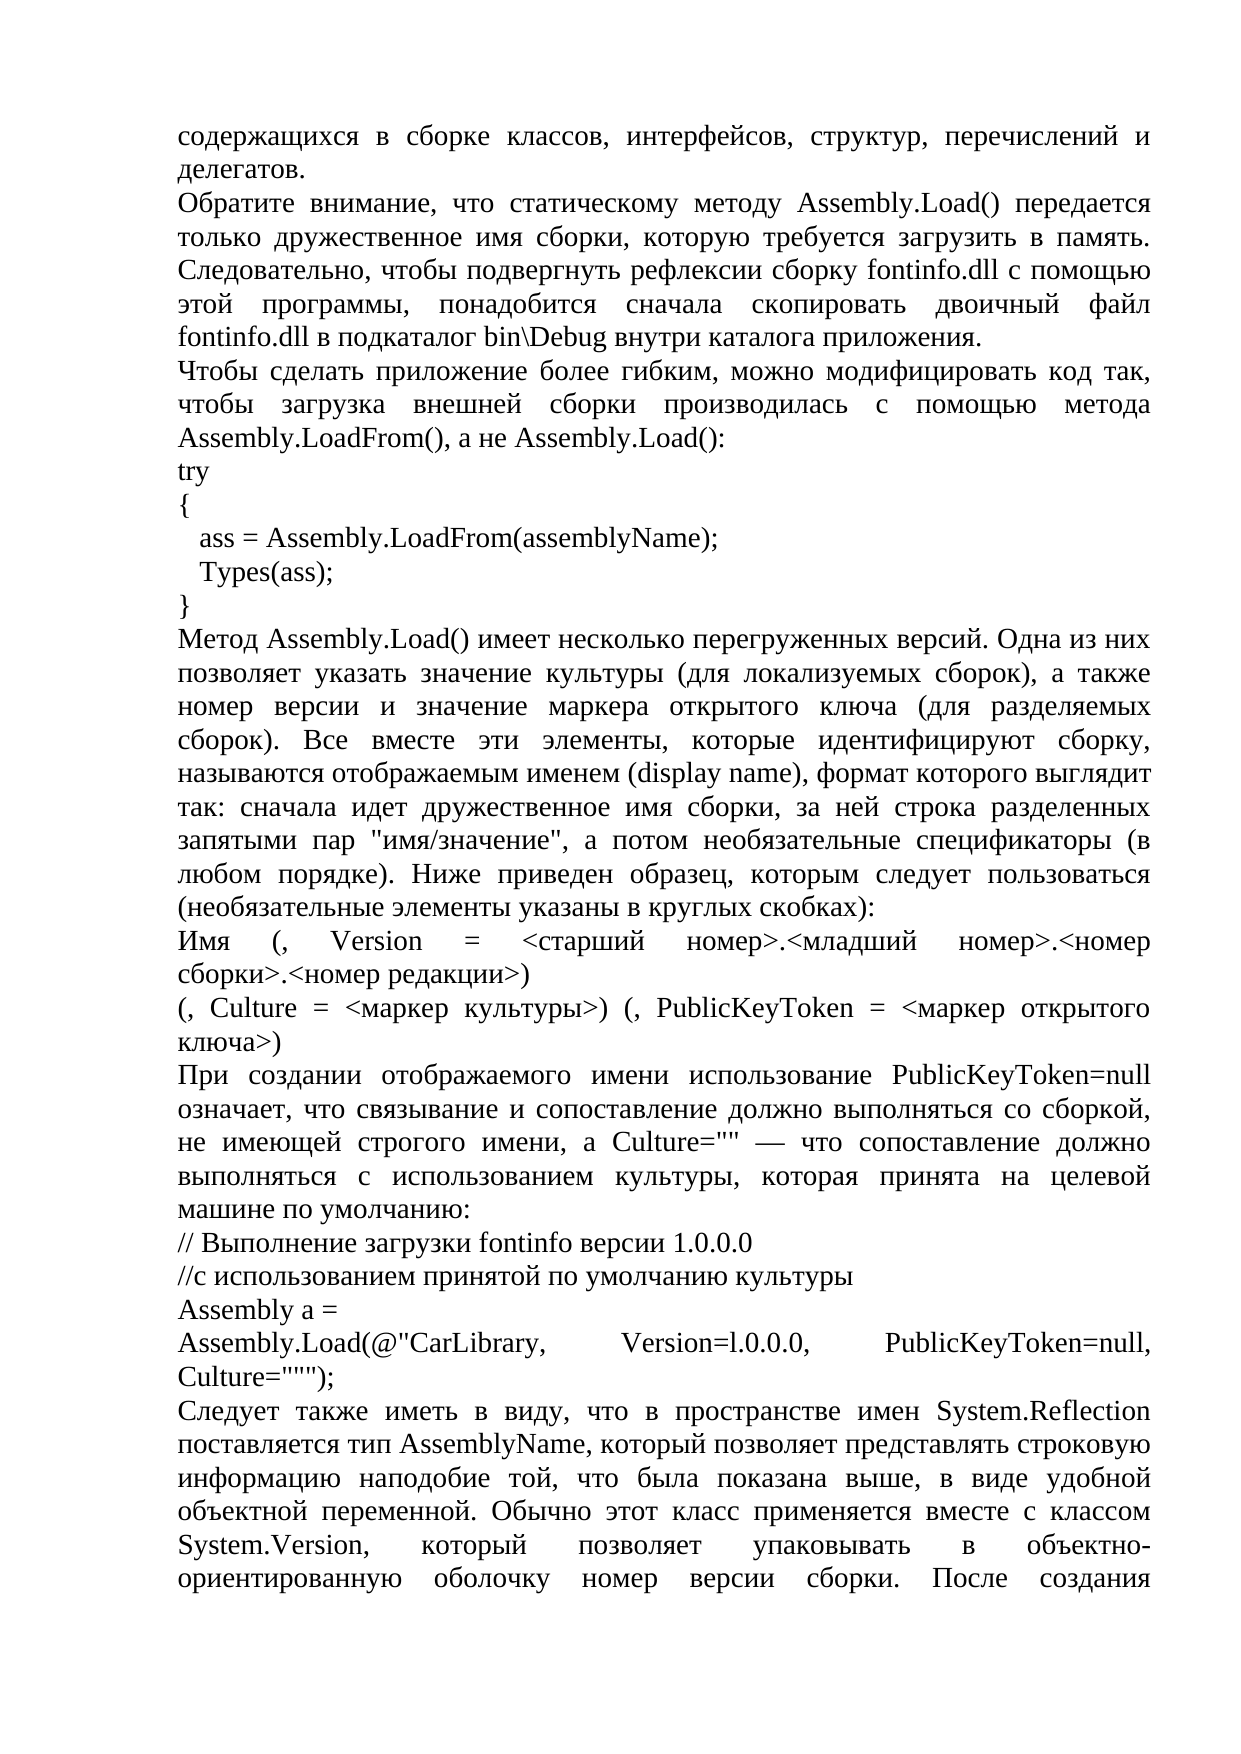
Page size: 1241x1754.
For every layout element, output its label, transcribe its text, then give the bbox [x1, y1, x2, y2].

text При создании отображаемого имени использование PublicKeyToken=null означает, что связывание и сопоставление должно выполняться со сборкой, не имеющей строгого имени, a Culture="" — что сопоставление должно выполняться с использованием культуры, которая принята на целевой машине по умолчанию: [177, 1057, 1152, 1225]
text { [177, 487, 1152, 521]
text (, Culture = <маркер культуры>) (, PublicKeyToken = <маркер открытого ключа>) [177, 990, 1152, 1057]
text Assembly.Load(@"CarLibrary, Version=l.0.0.0, PublicKeyToken=null, Culture="""); [177, 1326, 1152, 1393]
text Чтобы сделать приложение более гибким, можно модифицировать код так, чтобы загрузка внешней сборки производилась с помощью метода Assembly.LoadFrom(), а не Assembly.Load(): [177, 353, 1152, 453]
text Types(ass); [177, 554, 1152, 588]
text ass = Assembly.LoadFrom(assemblyName); [177, 521, 1152, 554]
text try [177, 453, 1152, 487]
text Assembly а = [177, 1292, 1152, 1326]
text Метод Assembly.Load() имеет несколько перегруженных версий. Одна из них позволяет указать значение культуры (для локализуемых сборок), а также номер версии и значение маркера открытого ключа (для разделяемых сборок). Все вместе эти элементы, которые идентифицируют сборку, называются отображаемым именем (display name), формат которого выглядит так: сначала идет дружественное имя сборки, за ней строка разделенных запятыми пар "имя/значение", а потом необязательные спецификаторы (в любом порядке). Ниже приведен образец, которым следует пользоваться (необязательные элементы указаны в круглых скобках): [177, 621, 1152, 923]
text Обратите внимание, что статическому методу Assembly.Load() передается только дружественное имя сборки, которую требуется загрузить в память. Следовательно, чтобы подвергнуть рефлексии сборку fontinfo.dll с помощью этой программы, понадобится сначала скопировать двоичный файл fontinfo.dll в подкаталог bin\Debug внутри каталога приложения. [177, 185, 1152, 353]
text } [177, 588, 1152, 621]
text //с использованием принятой по умолчанию культуры [177, 1258, 1152, 1292]
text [177, 1393, 1152, 1594]
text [177, 118, 1152, 185]
text // Выполнение загрузки fontinfo версии 1.0.0.0 [177, 1225, 1152, 1258]
text Имя (, Version = <старший номер>.<младший номер>.<номер сборки>.<номер редакции>) [177, 923, 1152, 990]
